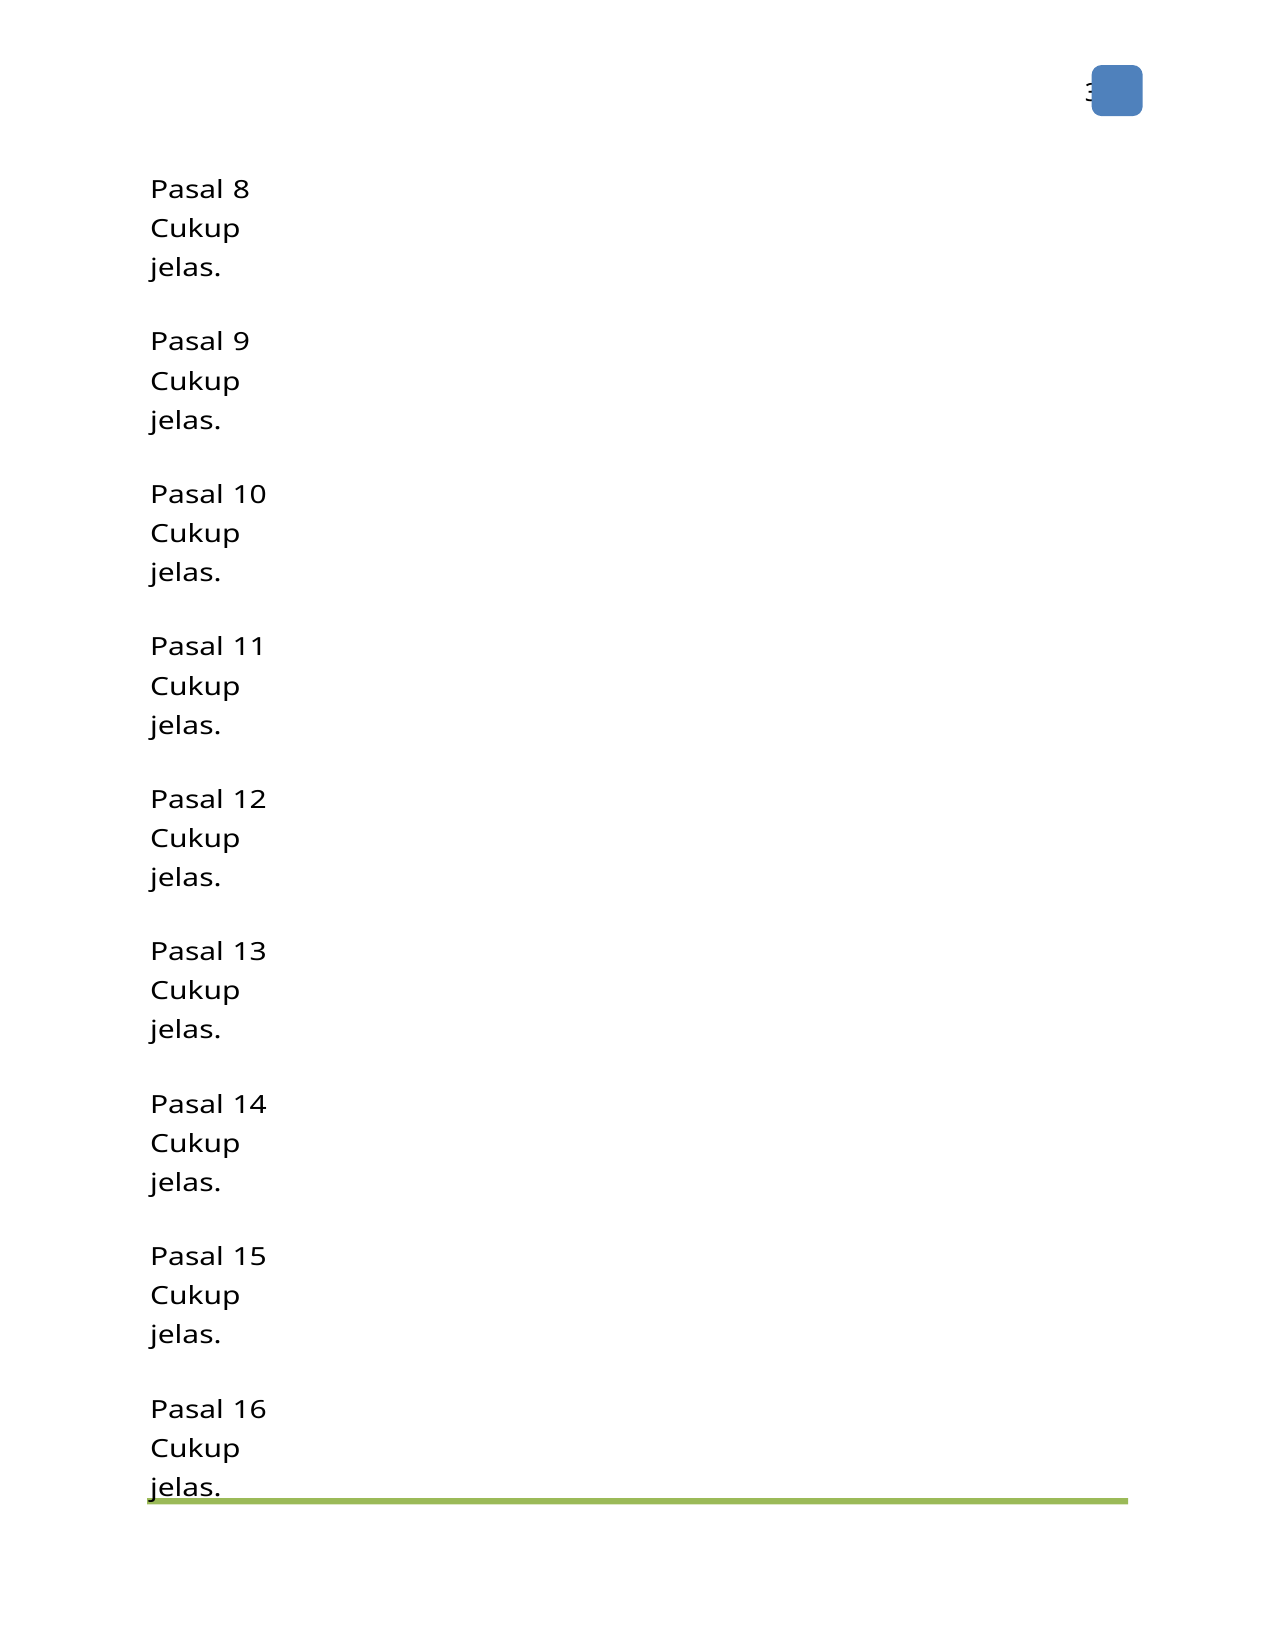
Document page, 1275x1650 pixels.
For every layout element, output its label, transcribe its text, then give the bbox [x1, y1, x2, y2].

text Pasal 12 Cukup jelas. [150, 781, 315, 894]
text Pasal 10 Cukup jelas. [150, 476, 315, 589]
text Pasal 8 Cukup jelas. [150, 172, 315, 284]
text Pasal 9 Cukup jelas. [150, 324, 315, 436]
text Pasal 16 Cukup jelas. [150, 1391, 315, 1504]
text Pasal 11 Cukup jelas. [150, 629, 315, 741]
text Pasal 13 Cukup jelas. [150, 934, 315, 1046]
text Pasal 15 Cukup jelas. [150, 1239, 315, 1351]
text Pasal 14 Cukup jelas. [150, 1086, 315, 1199]
